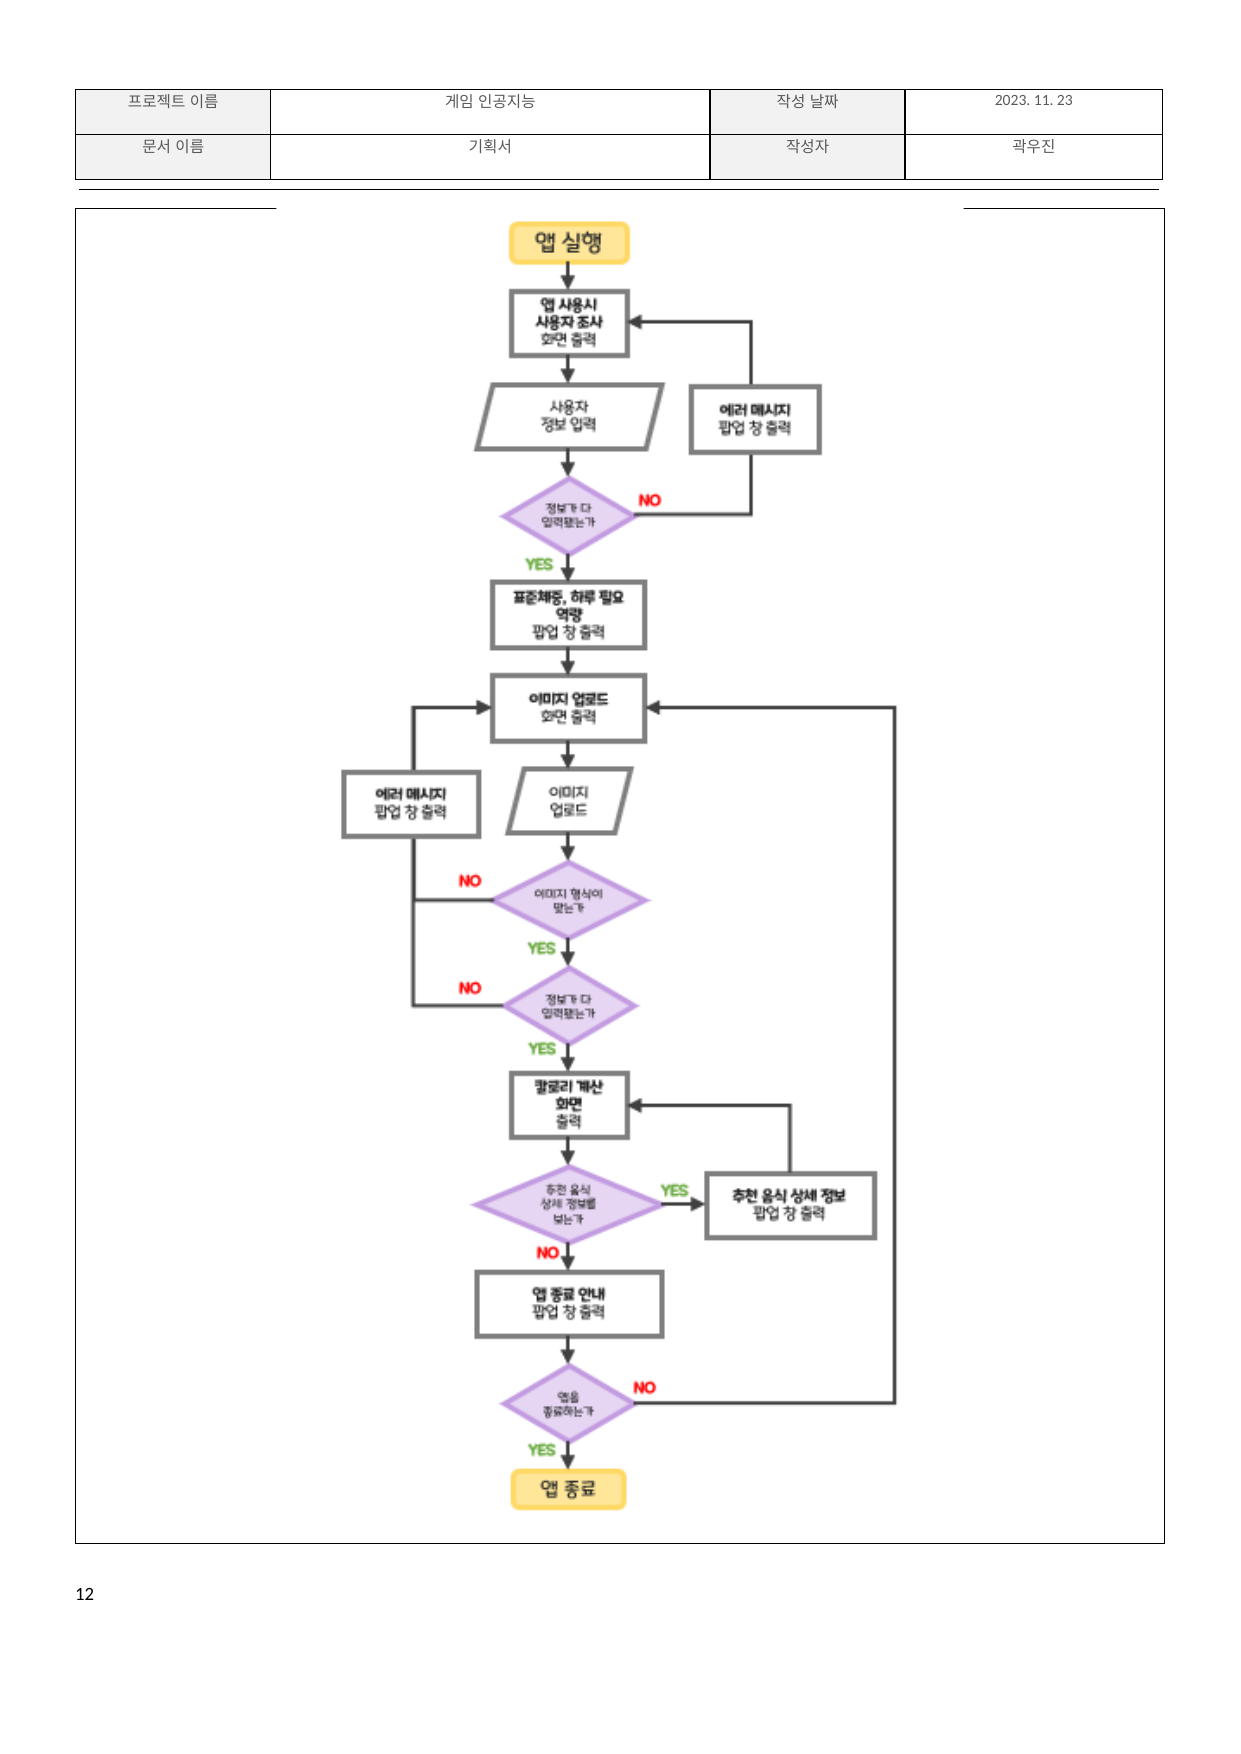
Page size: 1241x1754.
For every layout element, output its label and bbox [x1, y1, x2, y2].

picture [276, 208, 964, 1533]
table_header [76, 209, 1164, 1543]
